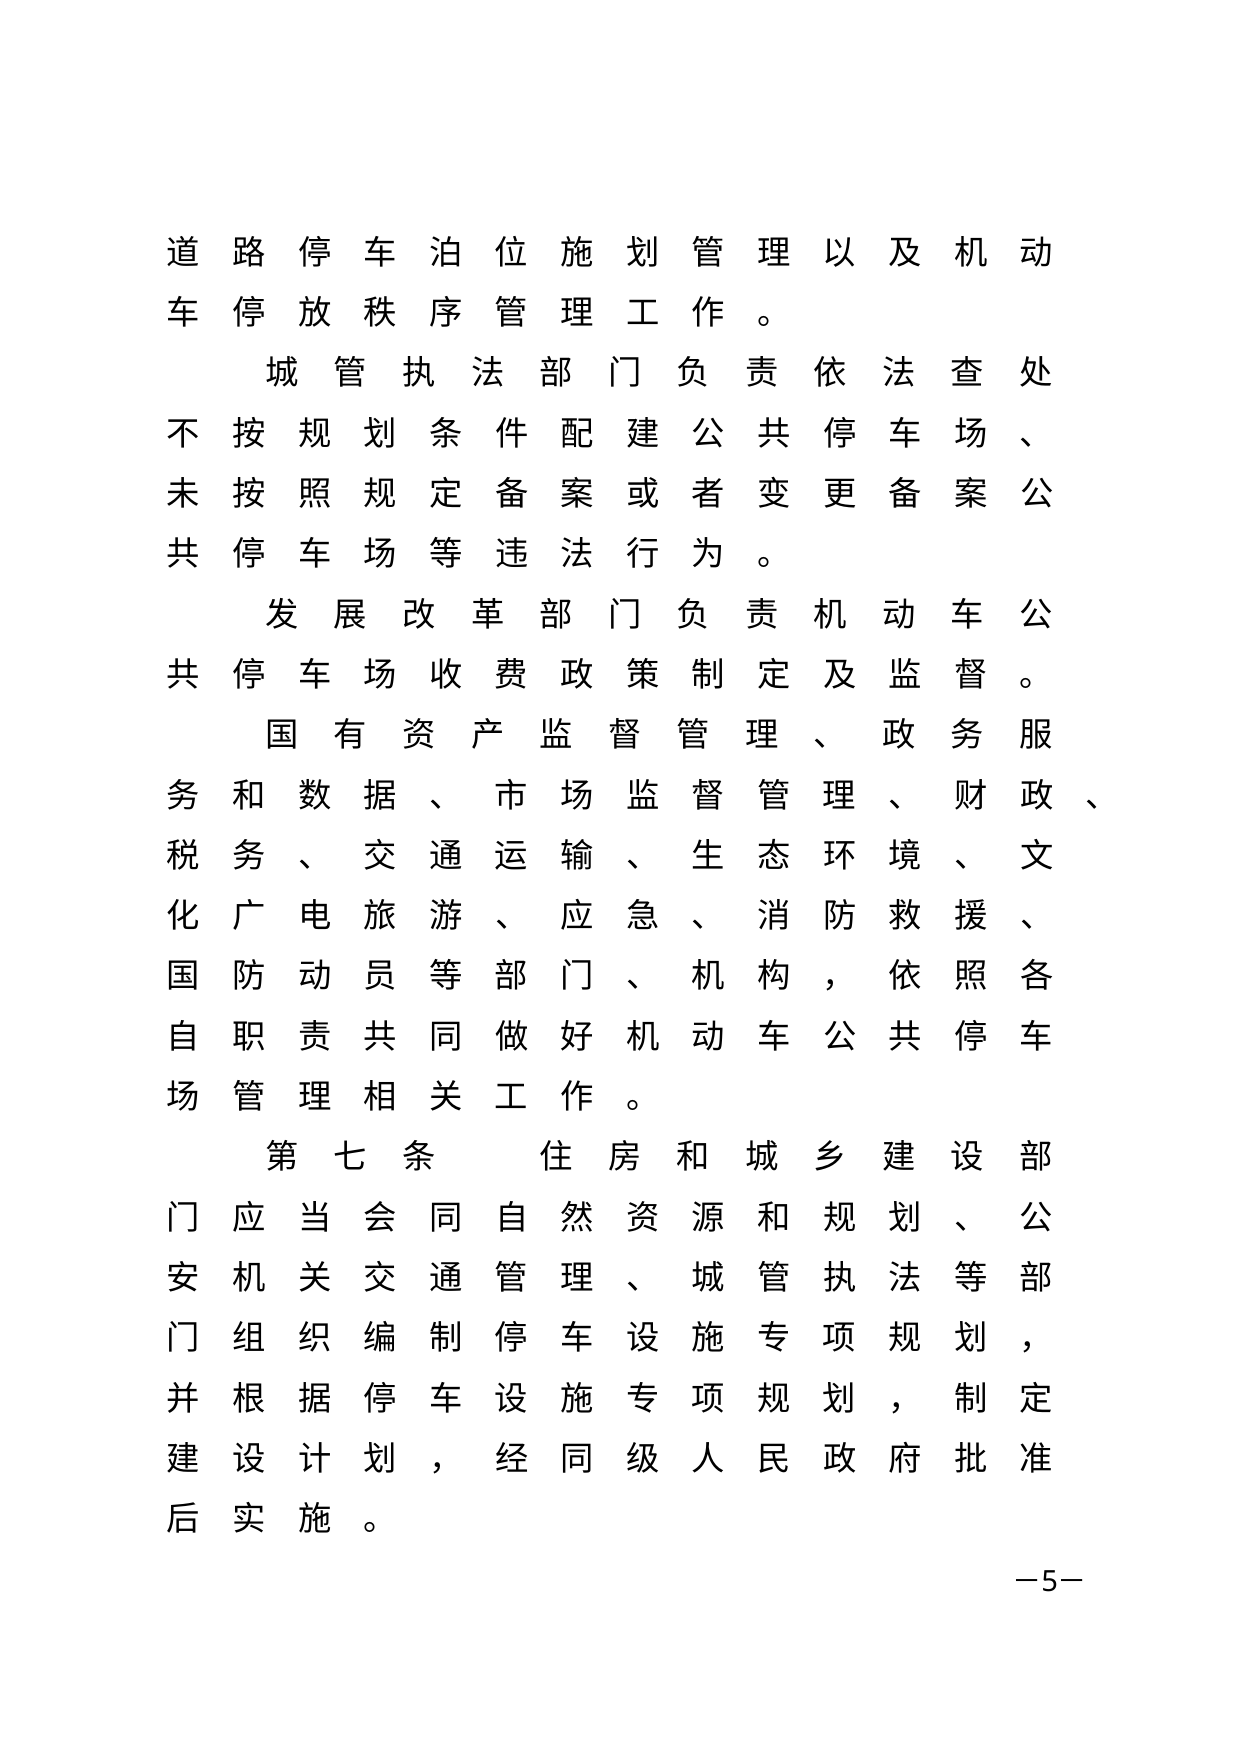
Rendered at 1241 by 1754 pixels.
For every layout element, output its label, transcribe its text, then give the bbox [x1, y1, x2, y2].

text 第七条 住房和城乡建设部门应当会同自然资源和规划、公安机关交通管理、城管执法等部门组织编制停车设施专项规划，并根据停车设施专项规划，制定建设计划，经同级人民政府批准后实施。 [167, 1124, 1085, 1546]
text 发展改革部门负责机动车公共停车场收费政策制定及监督。 [167, 581, 1085, 702]
text 城管执法部门负责依法查处不按规划条件配建公共停车场、未按照规定备案或者变更备案公共停车场等违法行为。 [167, 340, 1085, 581]
text 国有资产监督管理、政务服务和数据、市场监督管理、财政、税务、交通运输、生态环境、文化广电旅游、应急、消防救援、国防动员等部门、机构，依照各自职责共同做好机动车公共停车场管理相关工作。 [167, 702, 1085, 1124]
text 公安机关交通管理部门负责道路停车泊位施划管理以及机动车停放秩序管理工作。 [167, 219, 1085, 340]
